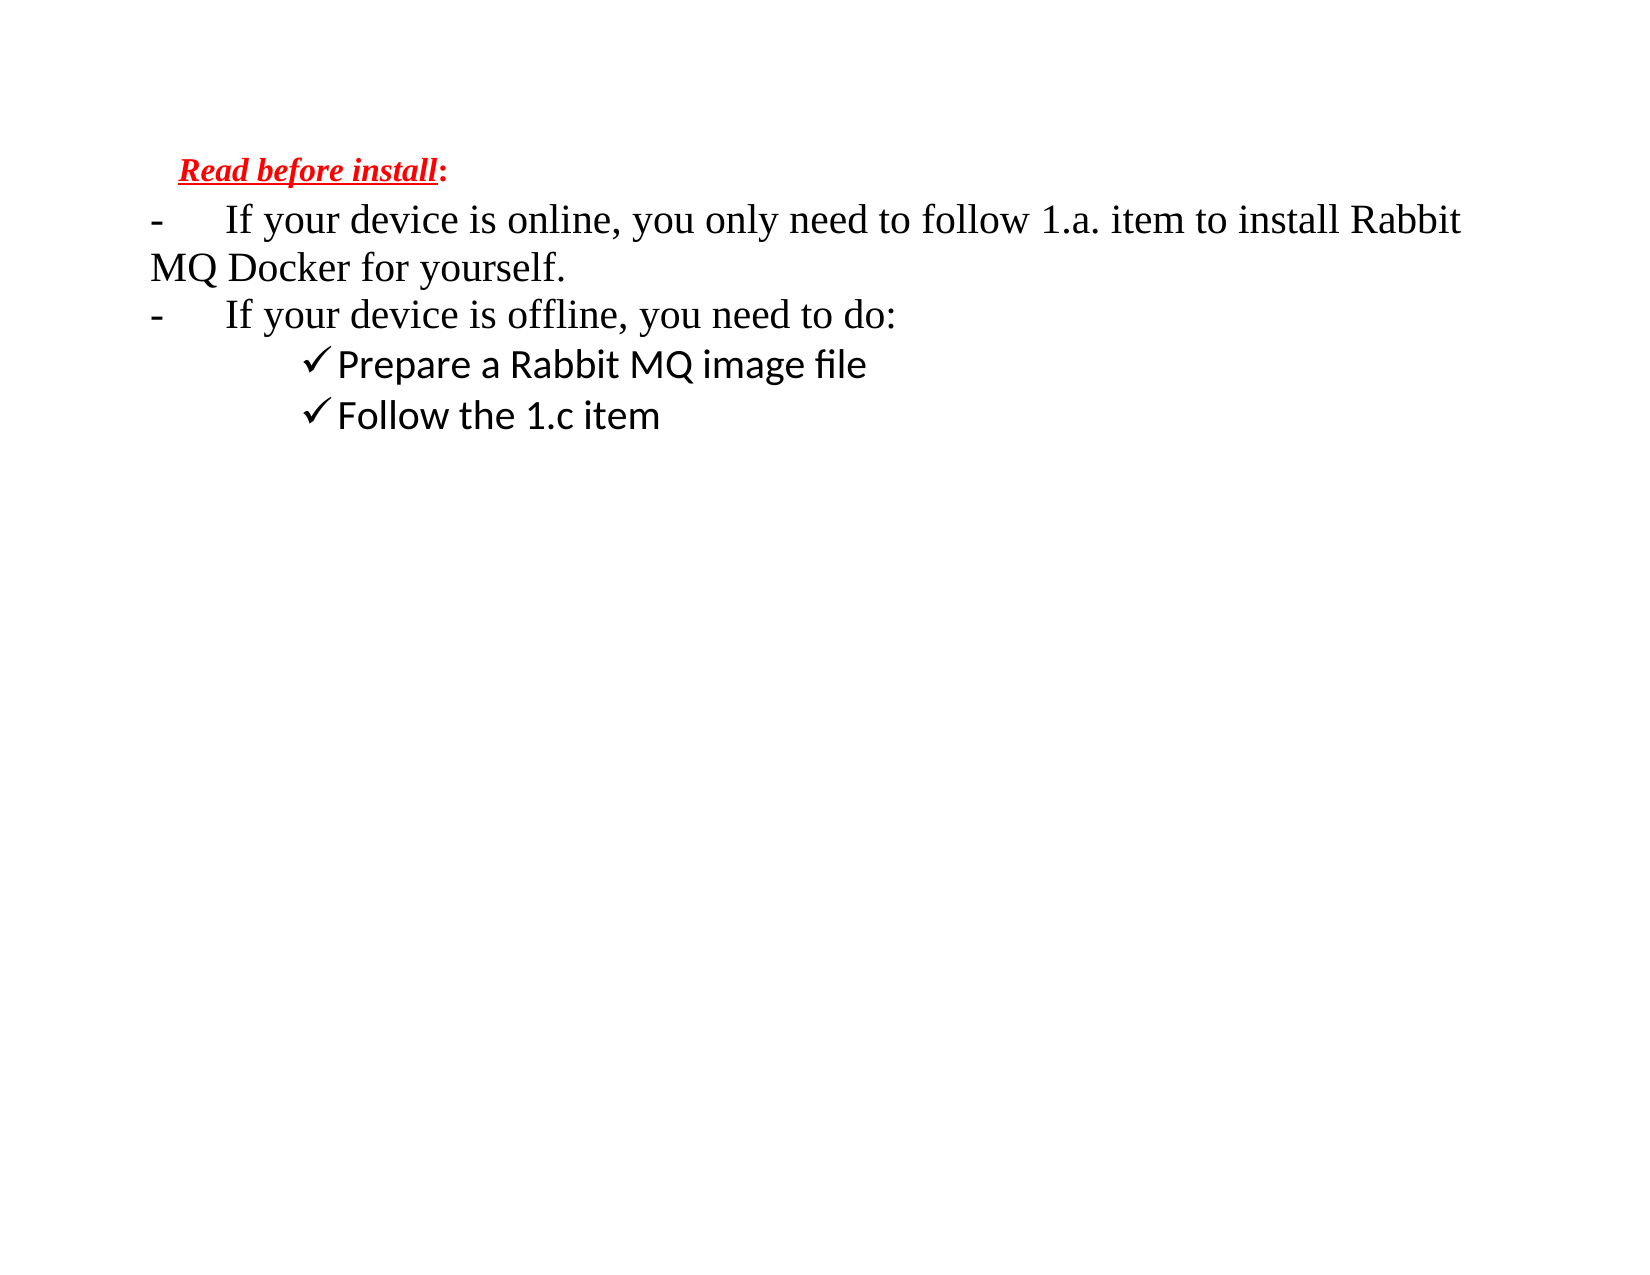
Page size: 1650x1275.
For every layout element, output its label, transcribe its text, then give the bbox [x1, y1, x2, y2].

text - If your device is offline, you need to do: [150, 290, 1500, 338]
list Prepare a Rabbit MQ image file [300, 338, 1500, 389]
text - If your device is online, you only need to follow 1.a. item to install Rabbit MQ Docker for yourself. [150, 194, 1500, 290]
list Follow the 1.c item [300, 389, 1500, 439]
subtitle Read before install: [178, 150, 1500, 188]
